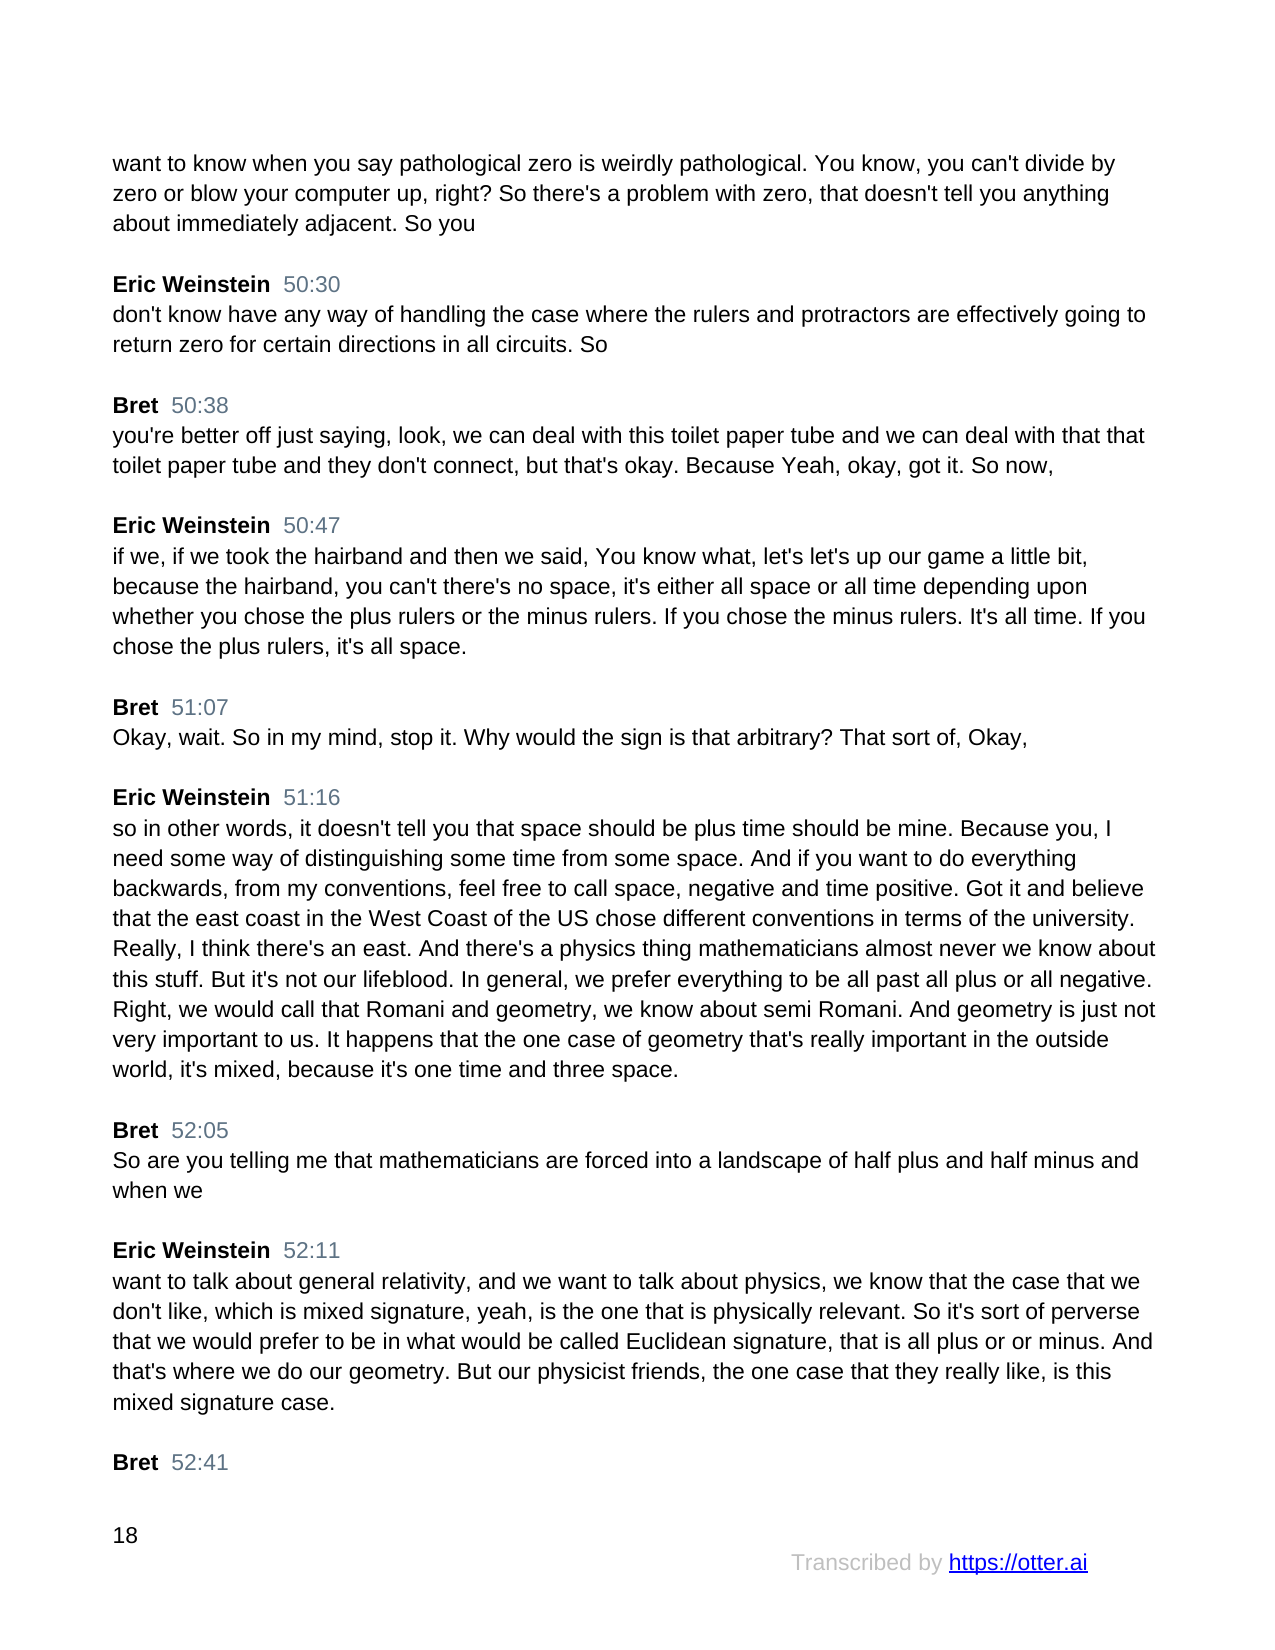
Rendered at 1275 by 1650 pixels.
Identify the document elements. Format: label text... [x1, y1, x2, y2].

text So are you telling me that mathematicians are forced into a landscape of half plus and half minus and when we [112, 1147, 1162, 1203]
text Eric Weinstein 51:16 [112, 784, 1162, 811]
text Bret 52:41 [112, 1449, 1162, 1475]
text Bret 52:05 [112, 1117, 1162, 1143]
text so in other words, it doesn't tell you that space should be plus time should be mine. Because you, I need some way of distinguishing some time from some space. And if you want to do everything backwards, from my conventions, feel free to call space, negative and time positive. Got it and believe that the east coast in the West Coast of the US chose different conventions in terms of the university. Really, I think there's an east. And there's a physics thing mathematicians almost never we know about this stuff. But it's not our lifeblood. In general, we prefer everything to be all past all plus or all negative. Right, we would call that Romani and geometry, we know about semi Romani. And geometry is just not very important to us. It happens that the one case of geometry that's really important in the outside world, it's mixed, because it's one time and three space. [112, 814, 1162, 1083]
text want to know when you say pathological zero is weirdly pathological. You know, you can't divide by zero or blow your computer up, right? So there's a problem with zero, that doesn't tell you anything about immediately adjacent. So you [112, 150, 1162, 237]
text Okay, wait. So in my mind, stop it. Why would the sign is that arbitrary? That sort of, Okay, [112, 724, 1162, 750]
text want to talk about general relativity, and we want to talk about physics, we know that the case that we don't like, which is mixed signature, yeah, is the one that is physically relevant. So it's sort of perverse that we would prefer to be in what would be called Euclidean signature, that is all plus or or minus. And that's where we do our geometry. But our physicist friends, the one case that they really like, is this mixed signature case. [112, 1268, 1162, 1415]
text Bret 50:38 [112, 392, 1162, 418]
text Eric Weinstein 52:11 [112, 1237, 1162, 1264]
text Eric Weinstein 50:30 [112, 271, 1162, 297]
text if we, if we took the hairband and then we said, You know what, let's let's up our game a little bit, because the hairband, you can't there's no space, it's either all space or all time depending upon whether you chose the plus rulers or the minus rulers. If you chose the minus rulers. It's all time. If you chose the plus rulers, it's all space. [112, 543, 1162, 660]
text Bret 51:07 [112, 694, 1162, 720]
text you're better off just saying, look, we can deal with this toilet paper tube and we can deal with that that toilet paper tube and they don't connect, but that's okay. Because Yeah, okay, got it. So now, [112, 422, 1162, 478]
text don't know have any way of handling the case where the rulers and protractors are effectively going to return zero for certain directions in all circuits. So [112, 301, 1162, 358]
text Eric Weinstein 50:47 [112, 512, 1162, 539]
